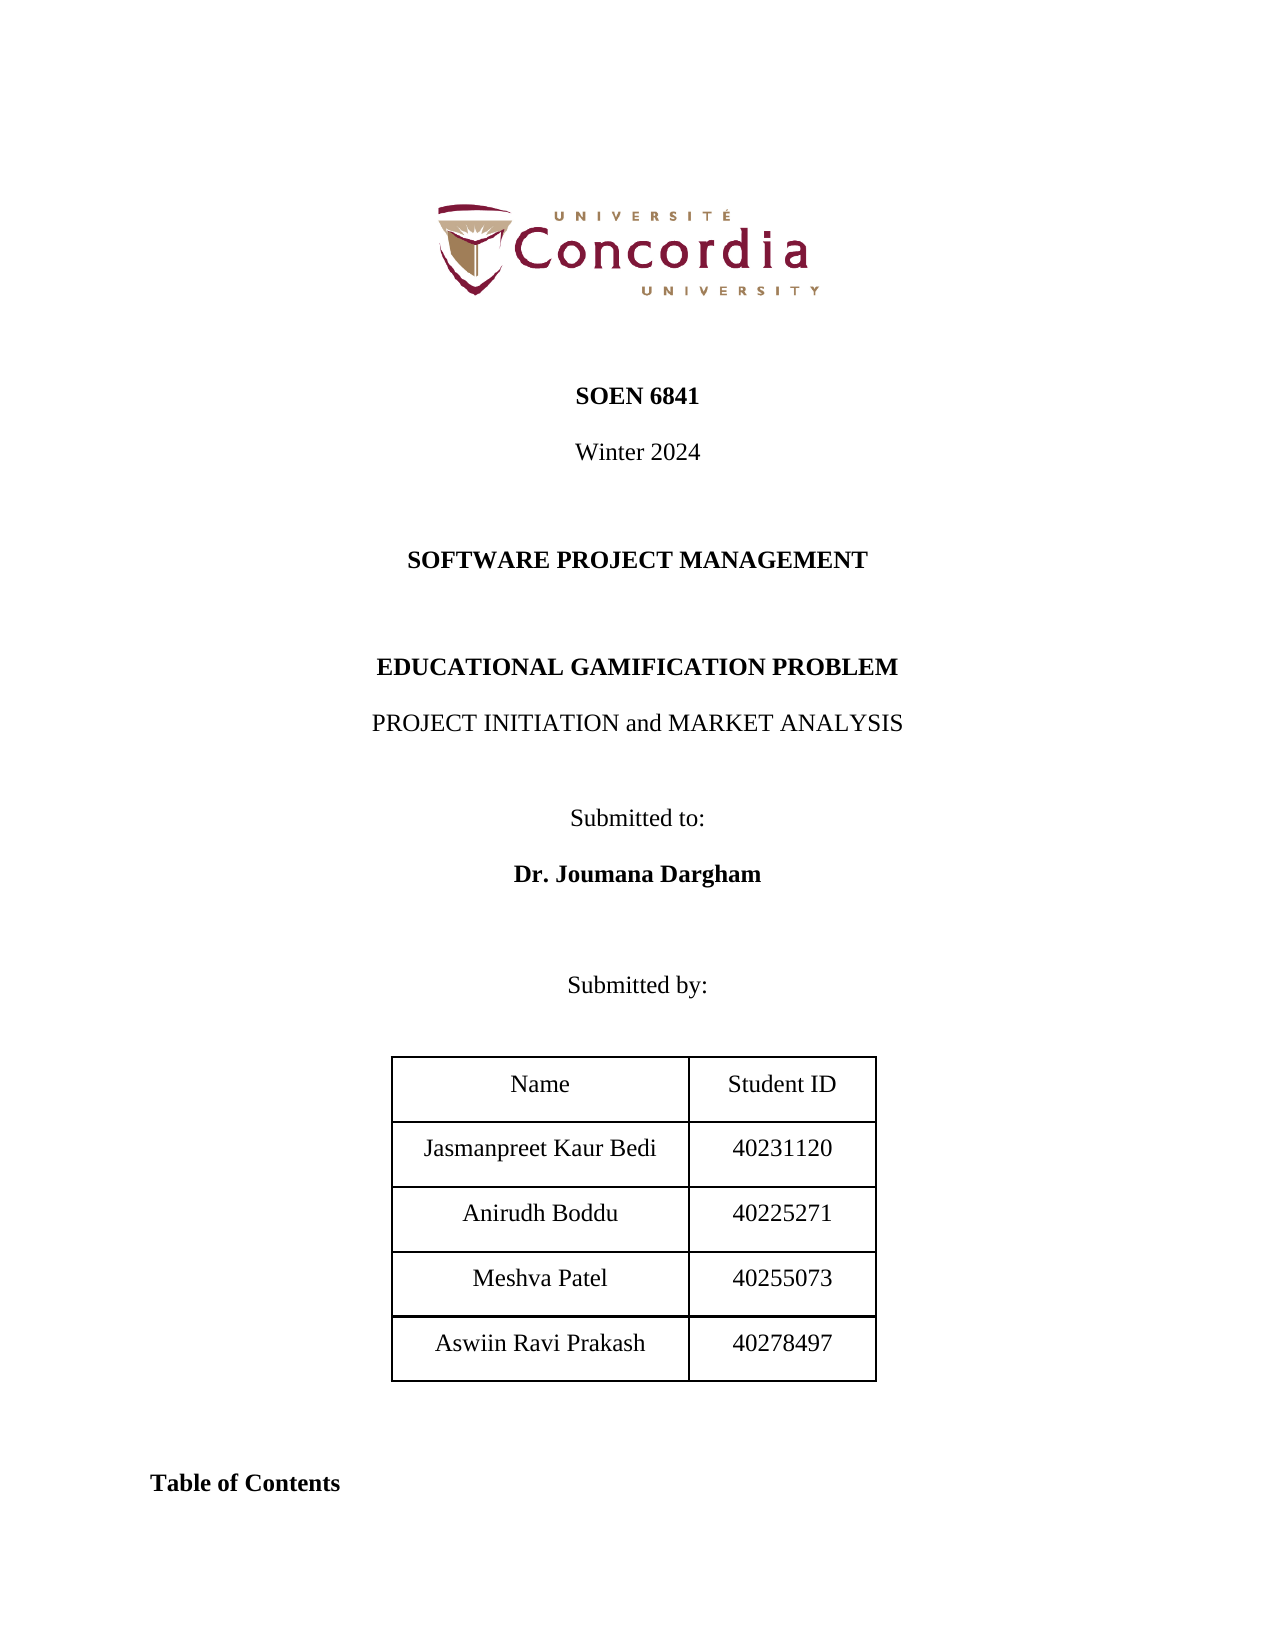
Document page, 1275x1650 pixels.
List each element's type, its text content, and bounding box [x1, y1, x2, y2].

text PROJECT INITIATION and MARKET ANALYSIS [150, 708, 1125, 737]
text Submitted to: [150, 803, 1125, 832]
table_cell 40231120 [690, 1123, 875, 1186]
table_cell Jasmanpreet Kaur Bedi [393, 1123, 688, 1186]
text Dr. Joumana Dargham [150, 859, 1125, 887]
table_header Name [393, 1058, 688, 1121]
table_cell 40225271 [690, 1188, 875, 1251]
text Winter 2024 [150, 437, 1125, 466]
table_cell Aswiin Ravi Prakash [393, 1318, 688, 1380]
text EDUCATIONAL GAMIFICATION PROBLEM [150, 652, 1125, 681]
table_header Student ID [690, 1058, 875, 1121]
picture [414, 150, 861, 355]
table_cell 40278497 [690, 1318, 875, 1380]
table_cell 40255073 [690, 1253, 875, 1315]
text Submitted by: [150, 970, 1125, 999]
text SOEN 6841 [150, 381, 1125, 410]
table_cell Meshva Patel [393, 1253, 688, 1315]
text Table of Contents [150, 1468, 1125, 1497]
table_cell Anirudh Boddu [393, 1188, 688, 1251]
text SOFTWARE PROJECT MANAGEMENT [150, 545, 1125, 573]
